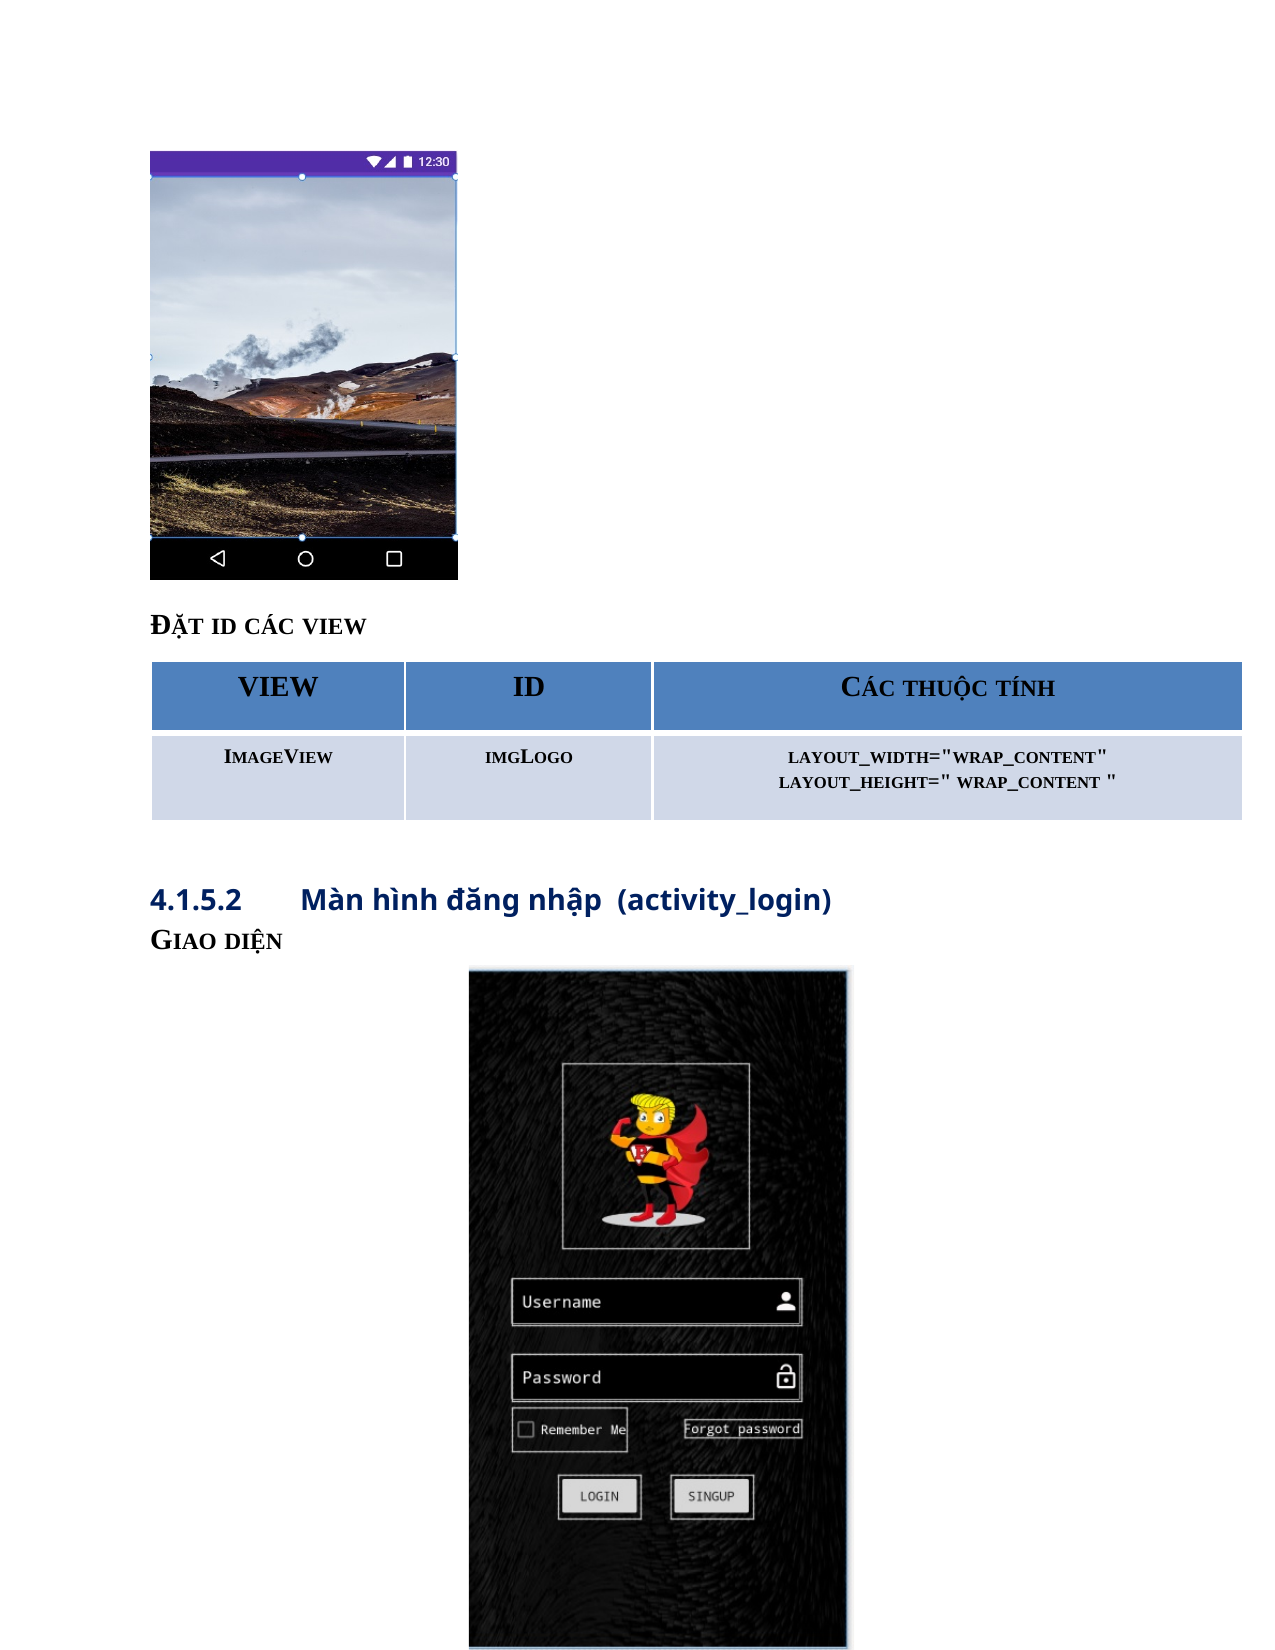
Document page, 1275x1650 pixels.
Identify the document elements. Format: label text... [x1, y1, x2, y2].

picture [468, 965, 855, 1650]
text Giao diện [150, 922, 1125, 956]
table_header ID [406, 662, 651, 730]
table_header Các thuộc tính [654, 662, 1242, 730]
table_cell imgLogo [406, 736, 651, 820]
table_cell layout_width="wrap_content" layout_height=" wrap_content " [654, 736, 1242, 820]
text Đặt id các view [150, 607, 1125, 641]
picture [150, 150, 458, 588]
table_cell ImageView [152, 736, 404, 820]
table_header VIEW [152, 662, 404, 730]
subtitle Màn hình đăng nhập (activity_login) [150, 879, 1125, 919]
